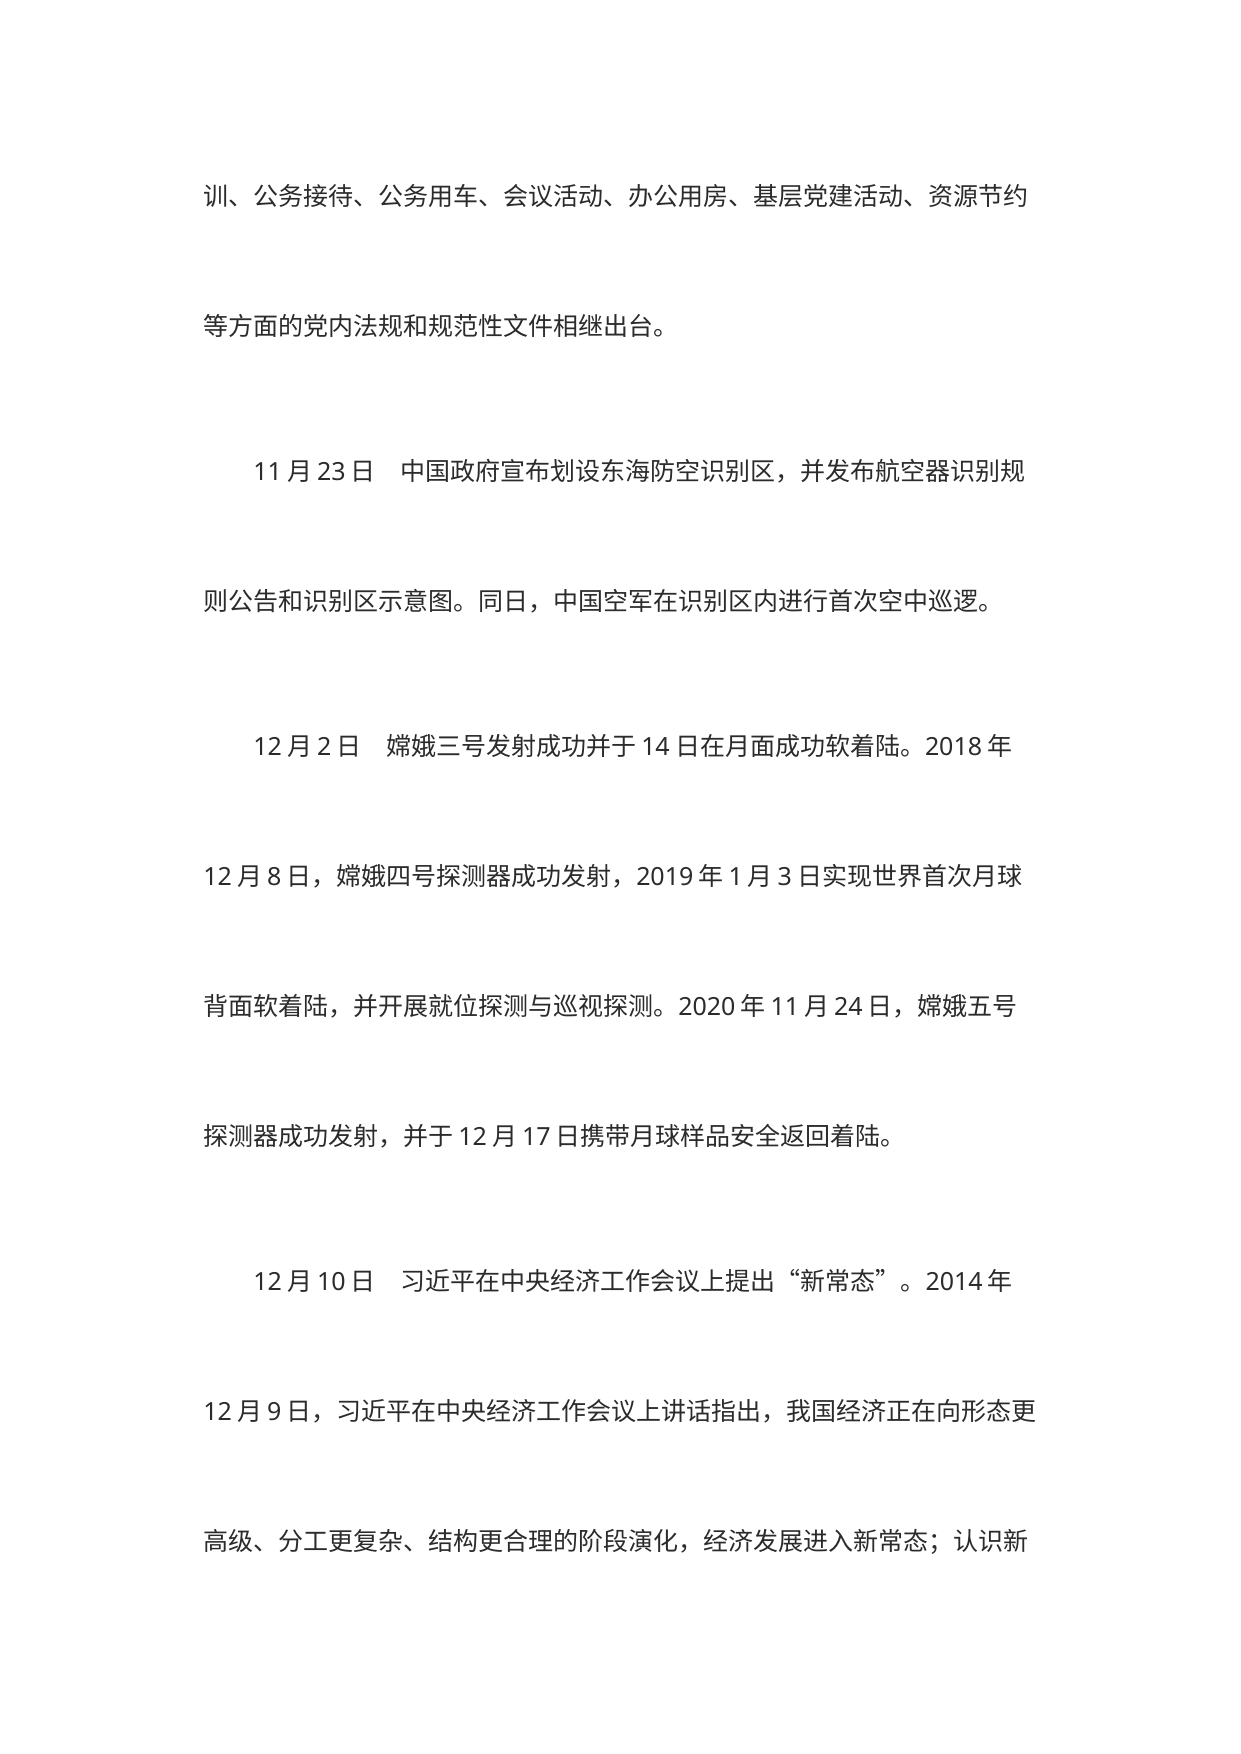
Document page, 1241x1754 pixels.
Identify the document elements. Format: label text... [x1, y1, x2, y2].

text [203, 1247, 1037, 1572]
text 11月23日 中国政府宣布划设东海防空识别区，并发布航空器识别规则公告和识别区示意图。同日，中国空军在识别区内进行首次空中巡逻。 [203, 437, 1037, 632]
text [203, 162, 1037, 357]
text 12月2日 嫦娥三号发射成功并于14日在月面成功软着陆。2018年12月8日，嫦娥四号探测器成功发射，2019年1月3日实现世界首次月球背面软着陆，并开展就位探测与巡视探测。2020年11月24日，嫦娥五号探测器成功发射，并于12月17日携带月球样品安全返回着陆。 [203, 712, 1037, 1167]
